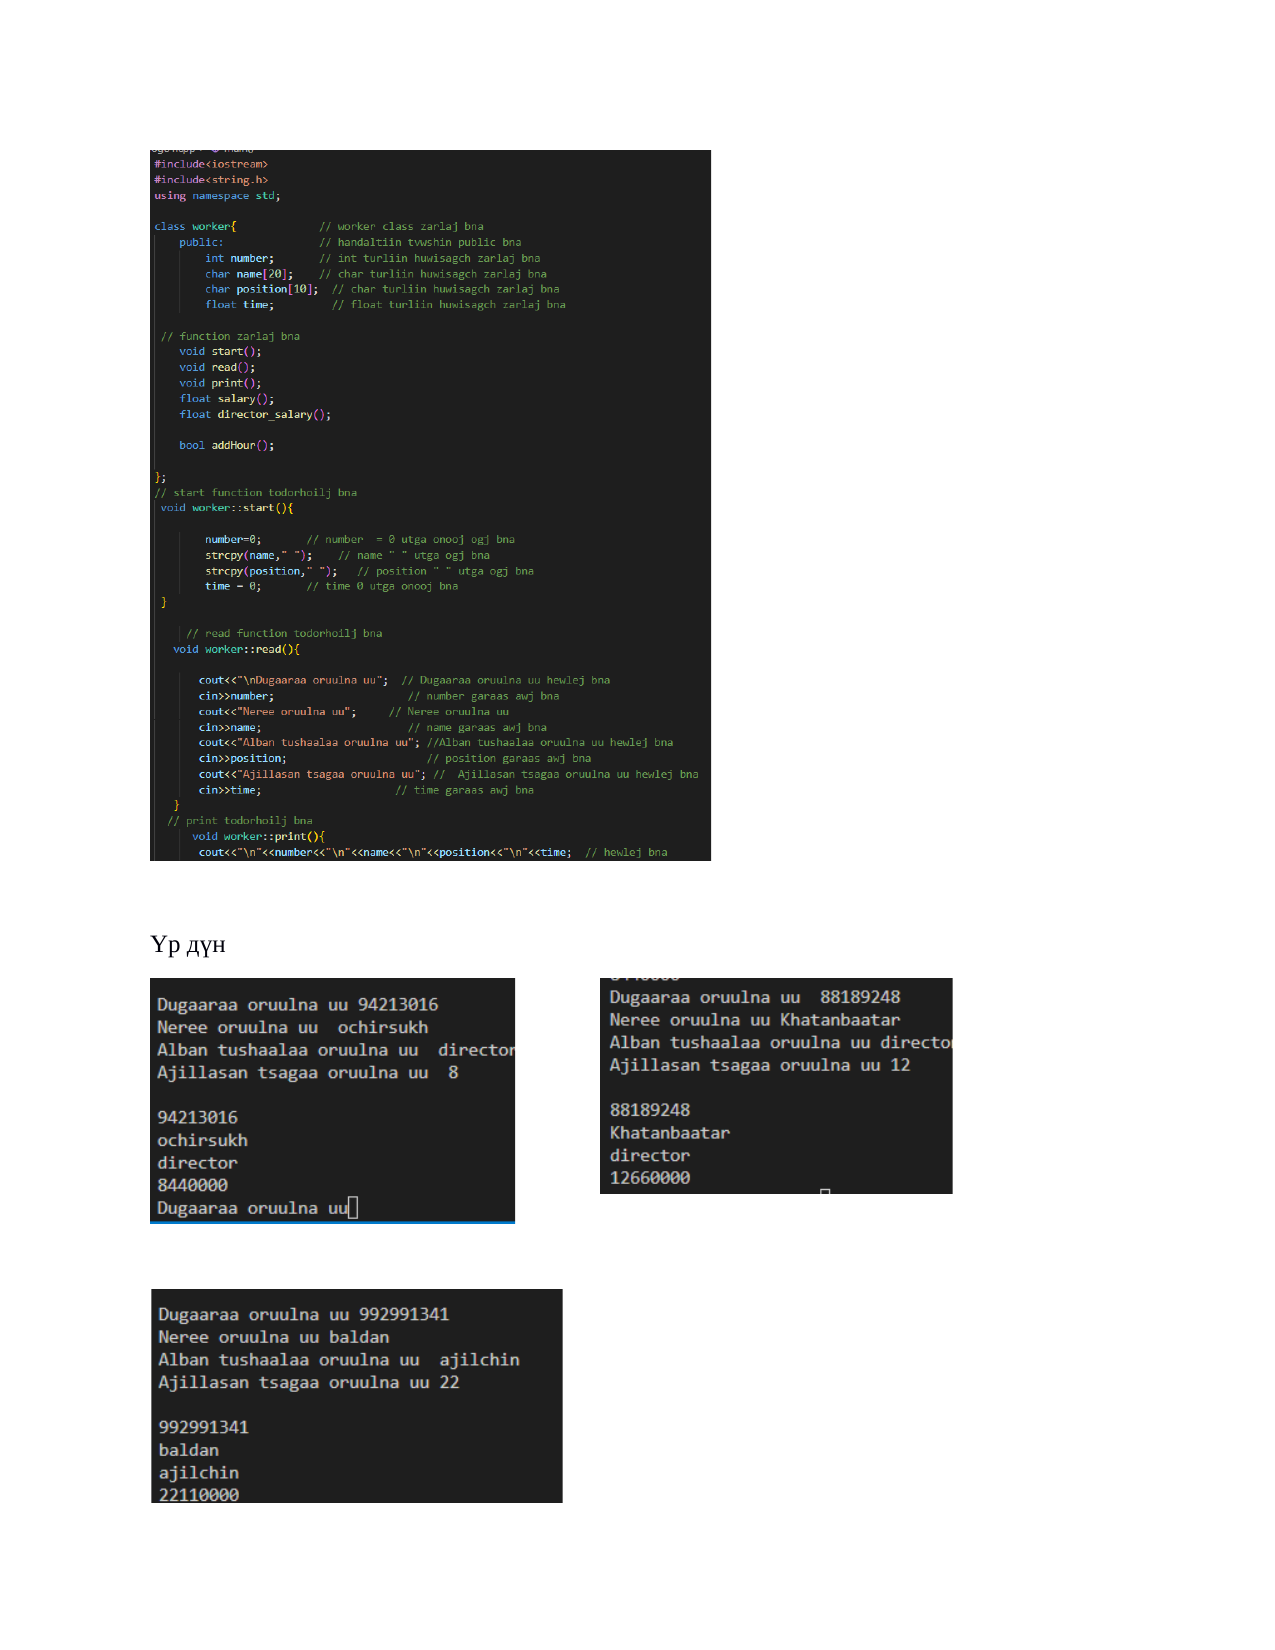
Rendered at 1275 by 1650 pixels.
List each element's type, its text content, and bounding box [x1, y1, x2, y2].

text Үр дүн [150, 929, 1125, 958]
picture [150, 978, 515, 1224]
picture [150, 1289, 563, 1502]
picture [150, 150, 712, 861]
picture [600, 978, 953, 1194]
